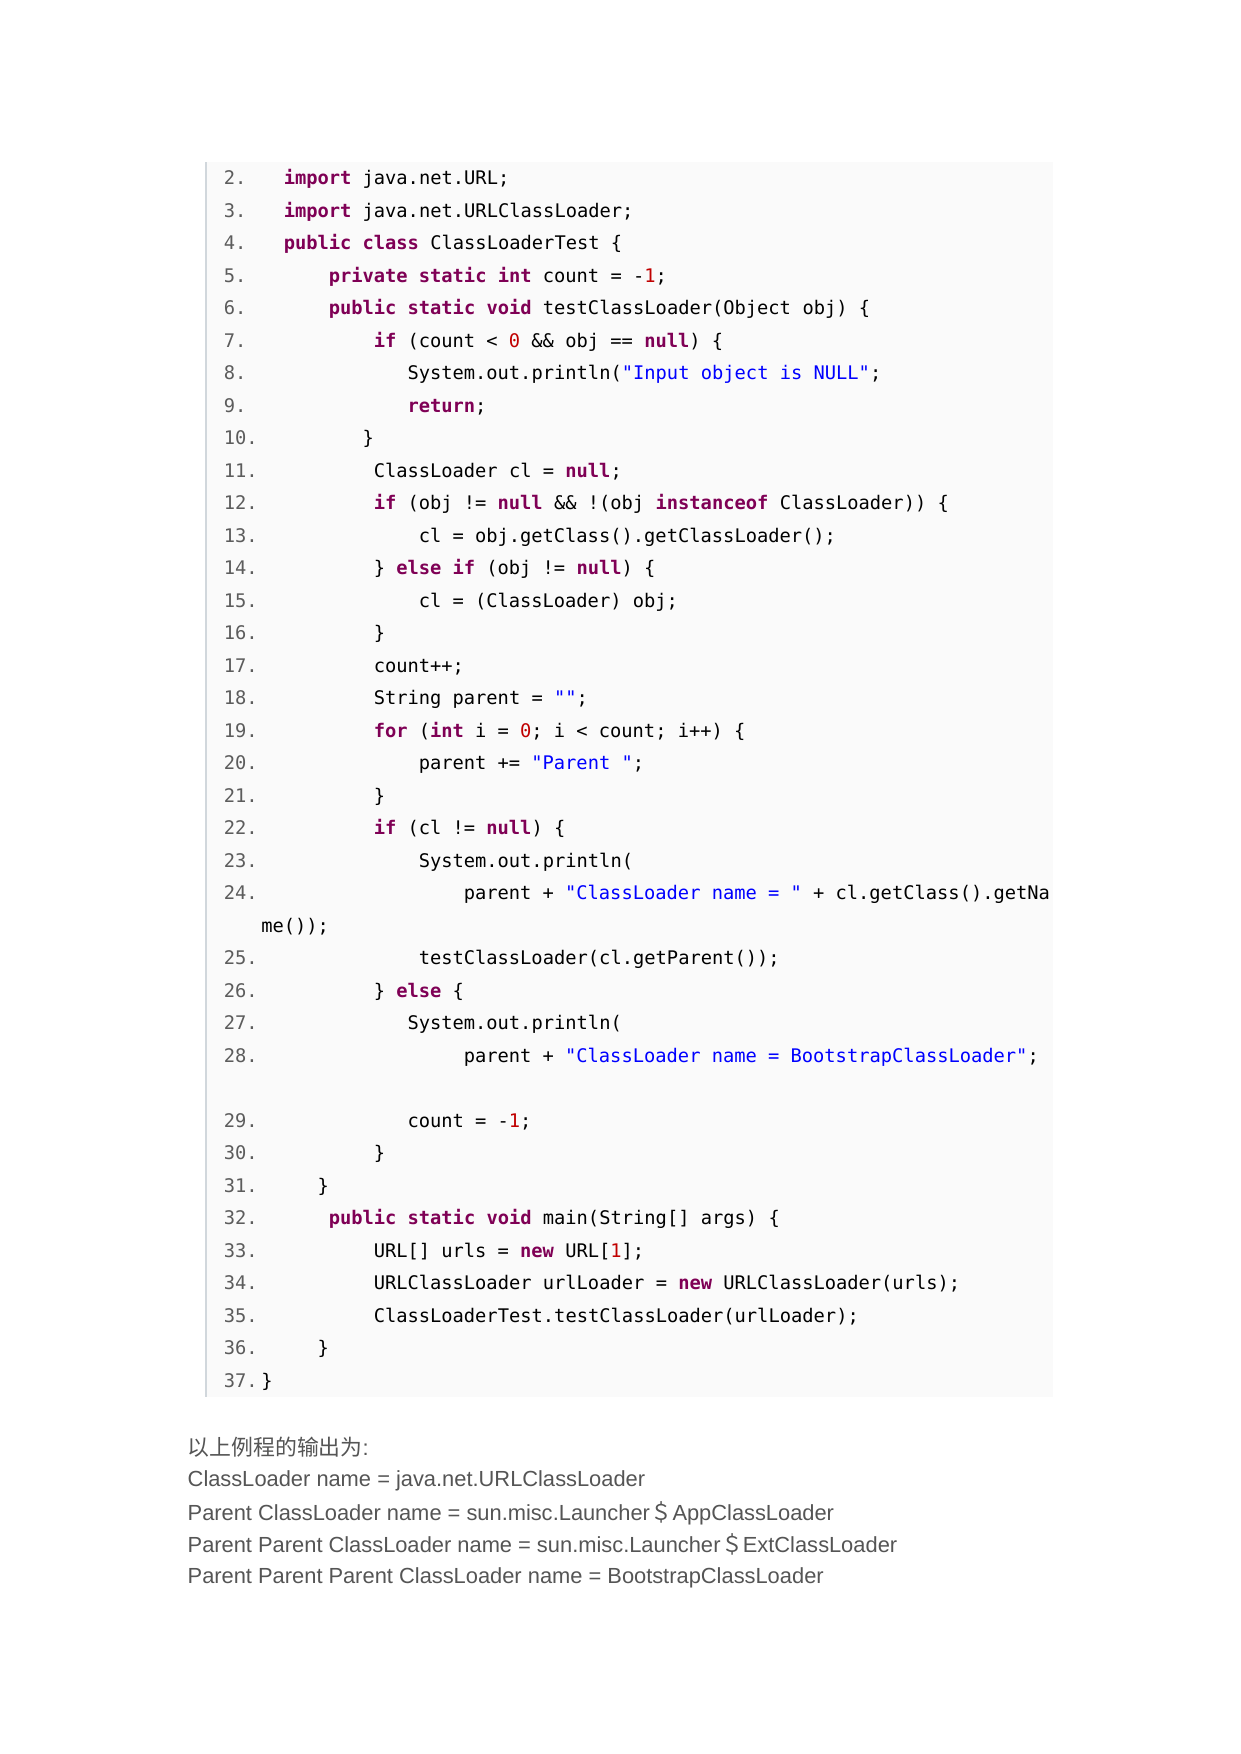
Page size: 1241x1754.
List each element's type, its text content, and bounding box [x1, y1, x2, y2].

list if (cl != null) { [207, 812, 1053, 844]
list } [207, 1332, 1053, 1364]
list cl = obj.getClass().getClassLoader(); [207, 519, 1053, 552]
list parent + "ClassLoader name = " + cl.getClass().getName()); [207, 877, 1053, 942]
list ClassLoaderTest.testClassLoader(urlLoader); [207, 1299, 1053, 1332]
list } else { [207, 974, 1053, 1007]
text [187, 1429, 1053, 1592]
list if (obj != null && !(obj instanceof ClassLoader)) { [207, 487, 1053, 519]
list } [207, 422, 1053, 454]
list public static void main(String[] args) { [207, 1202, 1053, 1234]
list return; [207, 389, 1053, 422]
list URLClassLoader urlLoader = new URLClassLoader(urls); [207, 1267, 1053, 1299]
list URL[] urls = new URL[1]; [207, 1234, 1053, 1267]
list parent + "ClassLoader name = BootstrapClassLoader"; [207, 1039, 1053, 1104]
list import java.net.URL; [207, 162, 1053, 194]
list } [207, 1137, 1053, 1169]
list } [207, 617, 1053, 649]
list public static void testClassLoader(Object obj) { [207, 292, 1053, 324]
list ClassLoader cl = null; [207, 454, 1053, 487]
list testClassLoader(cl.getParent()); [207, 942, 1053, 974]
list String parent = ""; [207, 682, 1053, 714]
list System.out.println("Input object is NULL"; [207, 357, 1053, 389]
list count = -1; [207, 1104, 1053, 1137]
list } [207, 1169, 1053, 1202]
list cl = (ClassLoader) obj; [207, 584, 1053, 617]
list public class ClassLoaderTest { [207, 227, 1053, 259]
list System.out.println( [207, 844, 1053, 877]
list } [207, 779, 1053, 812]
list import java.net.URLClassLoader; [207, 194, 1053, 227]
list parent += "Parent "; [207, 747, 1053, 779]
list } [207, 1364, 1053, 1397]
list private static int count = -1; [207, 259, 1053, 292]
list for (int i = 0; i < count; i++) { [207, 714, 1053, 747]
list System.out.println( [207, 1007, 1053, 1039]
list if (count < 0 && obj == null) { [207, 324, 1053, 357]
list } else if (obj != null) { [207, 552, 1053, 584]
list count++; [207, 649, 1053, 682]
